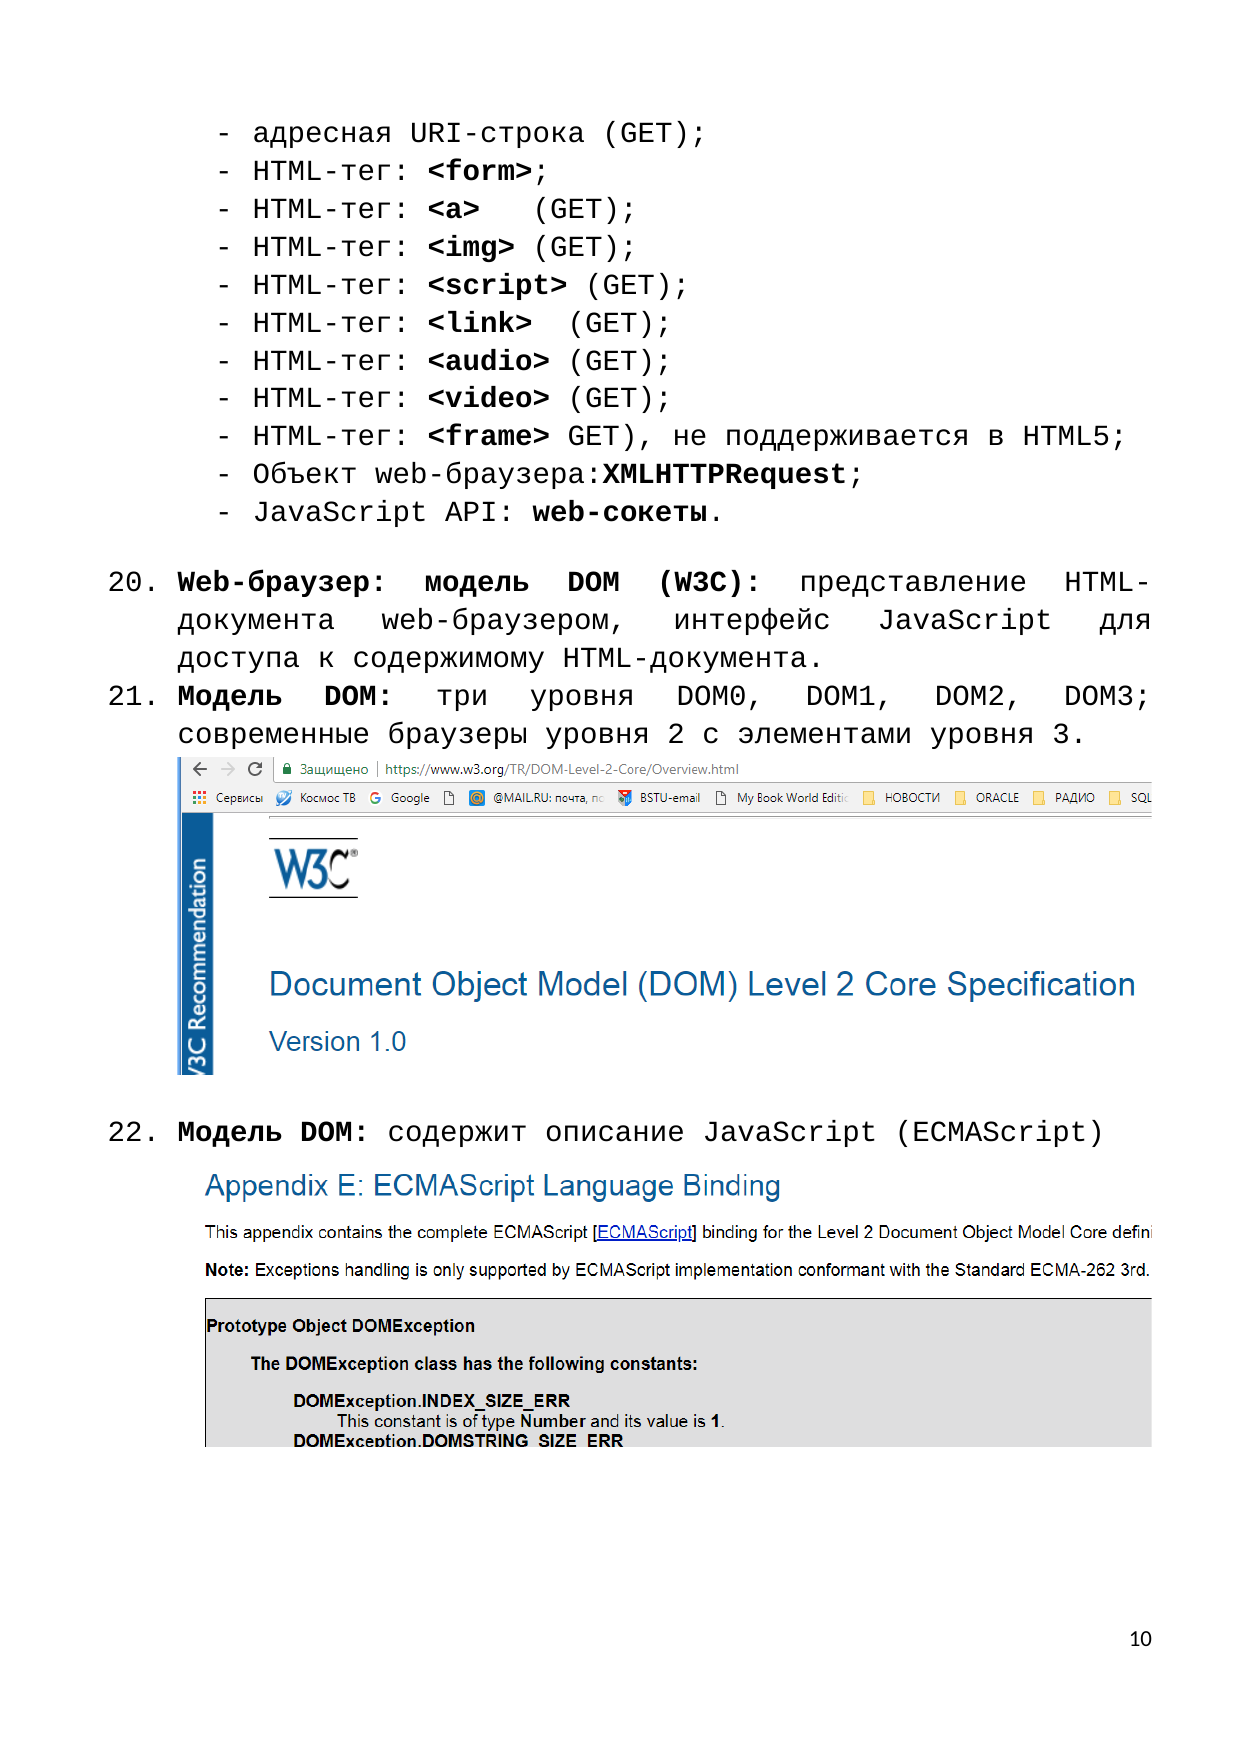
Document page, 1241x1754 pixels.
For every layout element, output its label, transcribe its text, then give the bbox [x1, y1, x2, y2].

list Объект web-браузера:XMLHTTPRequest; [215, 459, 1152, 492]
list Модель DOM: три уровня DOM0, DOM1, DOM2, DOM3; современные браузеры уровня 2 с элементами уровня 3. [177, 681, 1152, 752]
list HTML-тег: <img> (GET); [215, 232, 1152, 265]
list адресная URI-строка (GET); [215, 118, 1152, 151]
list JavaScript API: web-сокеты. [215, 497, 1152, 530]
list HTML-тег: <audio> (GET); [215, 346, 1152, 379]
list HTML-тег: <script> (GET); [215, 270, 1152, 303]
list Web-браузер: модель DOM (W3C): представление HTML-документа web-браузером, интерфейс JavaScript для доступа к содержимому HTML-документа. [177, 567, 1152, 676]
list HTML-тег: <form>; [215, 156, 1152, 189]
list Модель DOM: содержит описание JavaScript (ECMAScript) [177, 1117, 1152, 1150]
list HTML-тег: <a> (GET); [215, 194, 1152, 227]
list HTML-тег: <link> (GET); [215, 308, 1152, 341]
picture [177, 757, 1152, 1075]
list HTML-тег: <frame> GET), не поддерживается в HTML5; [215, 421, 1152, 454]
picture [177, 1155, 1152, 1447]
list HTML-тег: <video> (GET); [215, 383, 1152, 417]
